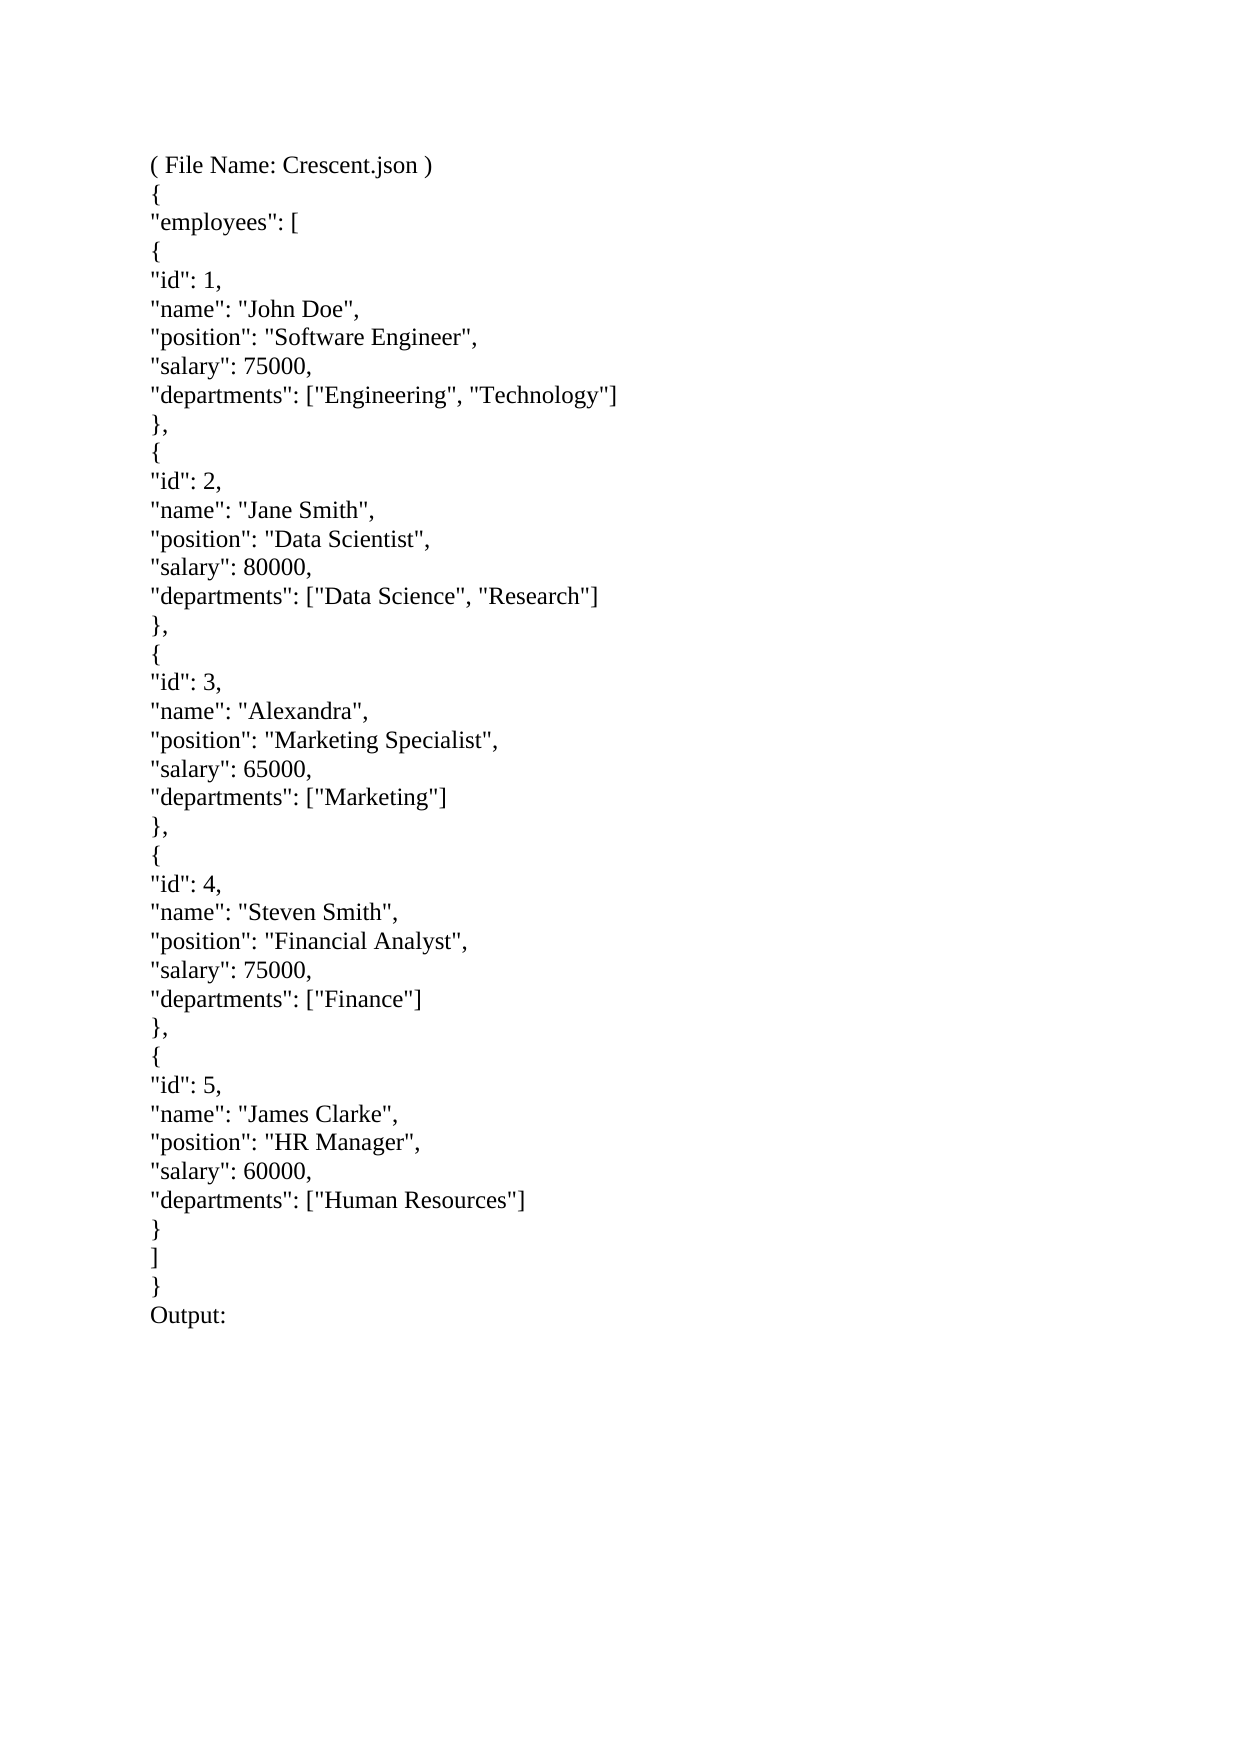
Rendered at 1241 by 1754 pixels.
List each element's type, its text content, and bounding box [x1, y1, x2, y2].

text "departments": ["Marketing"] [150, 782, 1090, 811]
text "id": 4, [150, 869, 1090, 897]
text { [150, 639, 1090, 667]
text "position": "HR Manager", [150, 1127, 1090, 1156]
text }, [150, 811, 1090, 840]
text "employees": [ [150, 207, 1090, 236]
text "name": "Jane Smith", [150, 495, 1090, 524]
text } [150, 1214, 1090, 1242]
text "name": "James Clarke", [150, 1099, 1090, 1127]
text Output: [150, 1300, 1090, 1329]
text "id": 3, [150, 667, 1090, 696]
text "name": "Steven Smith", [150, 897, 1090, 926]
text ( File Name: Crescent.json ) [150, 150, 1090, 179]
text { [150, 1041, 1090, 1070]
text } [150, 1271, 1090, 1300]
text "salary": 75000, [150, 955, 1090, 984]
text "salary": 80000, [150, 552, 1090, 581]
text "id": 5, [150, 1070, 1090, 1099]
text "departments": ["Data Science", "Research"] [150, 581, 1090, 610]
text { [150, 236, 1090, 265]
text "id": 1, [150, 265, 1090, 294]
text ] [150, 1242, 1090, 1271]
text "departments": ["Engineering", "Technology"] [150, 380, 1090, 409]
text "name": "Alexandra", [150, 696, 1090, 725]
text "position": "Data Scientist", [150, 524, 1090, 552]
text "salary": 60000, [150, 1156, 1090, 1185]
text "salary": 65000, [150, 754, 1090, 782]
text "position": "Software Engineer", [150, 322, 1090, 351]
text }, [150, 610, 1090, 639]
text "position": "Marketing Specialist", [150, 725, 1090, 754]
text "position": "Financial Analyst", [150, 926, 1090, 955]
text "departments": ["Human Resources"] [150, 1185, 1090, 1214]
text { [150, 437, 1090, 466]
text }, [150, 1012, 1090, 1041]
text "departments": ["Finance"] [150, 984, 1090, 1012]
text "id": 2, [150, 466, 1090, 495]
text { [150, 840, 1090, 869]
text "salary": 75000, [150, 351, 1090, 380]
text }, [150, 409, 1090, 437]
text "name": "John Doe", [150, 294, 1090, 322]
text { [150, 179, 1090, 207]
